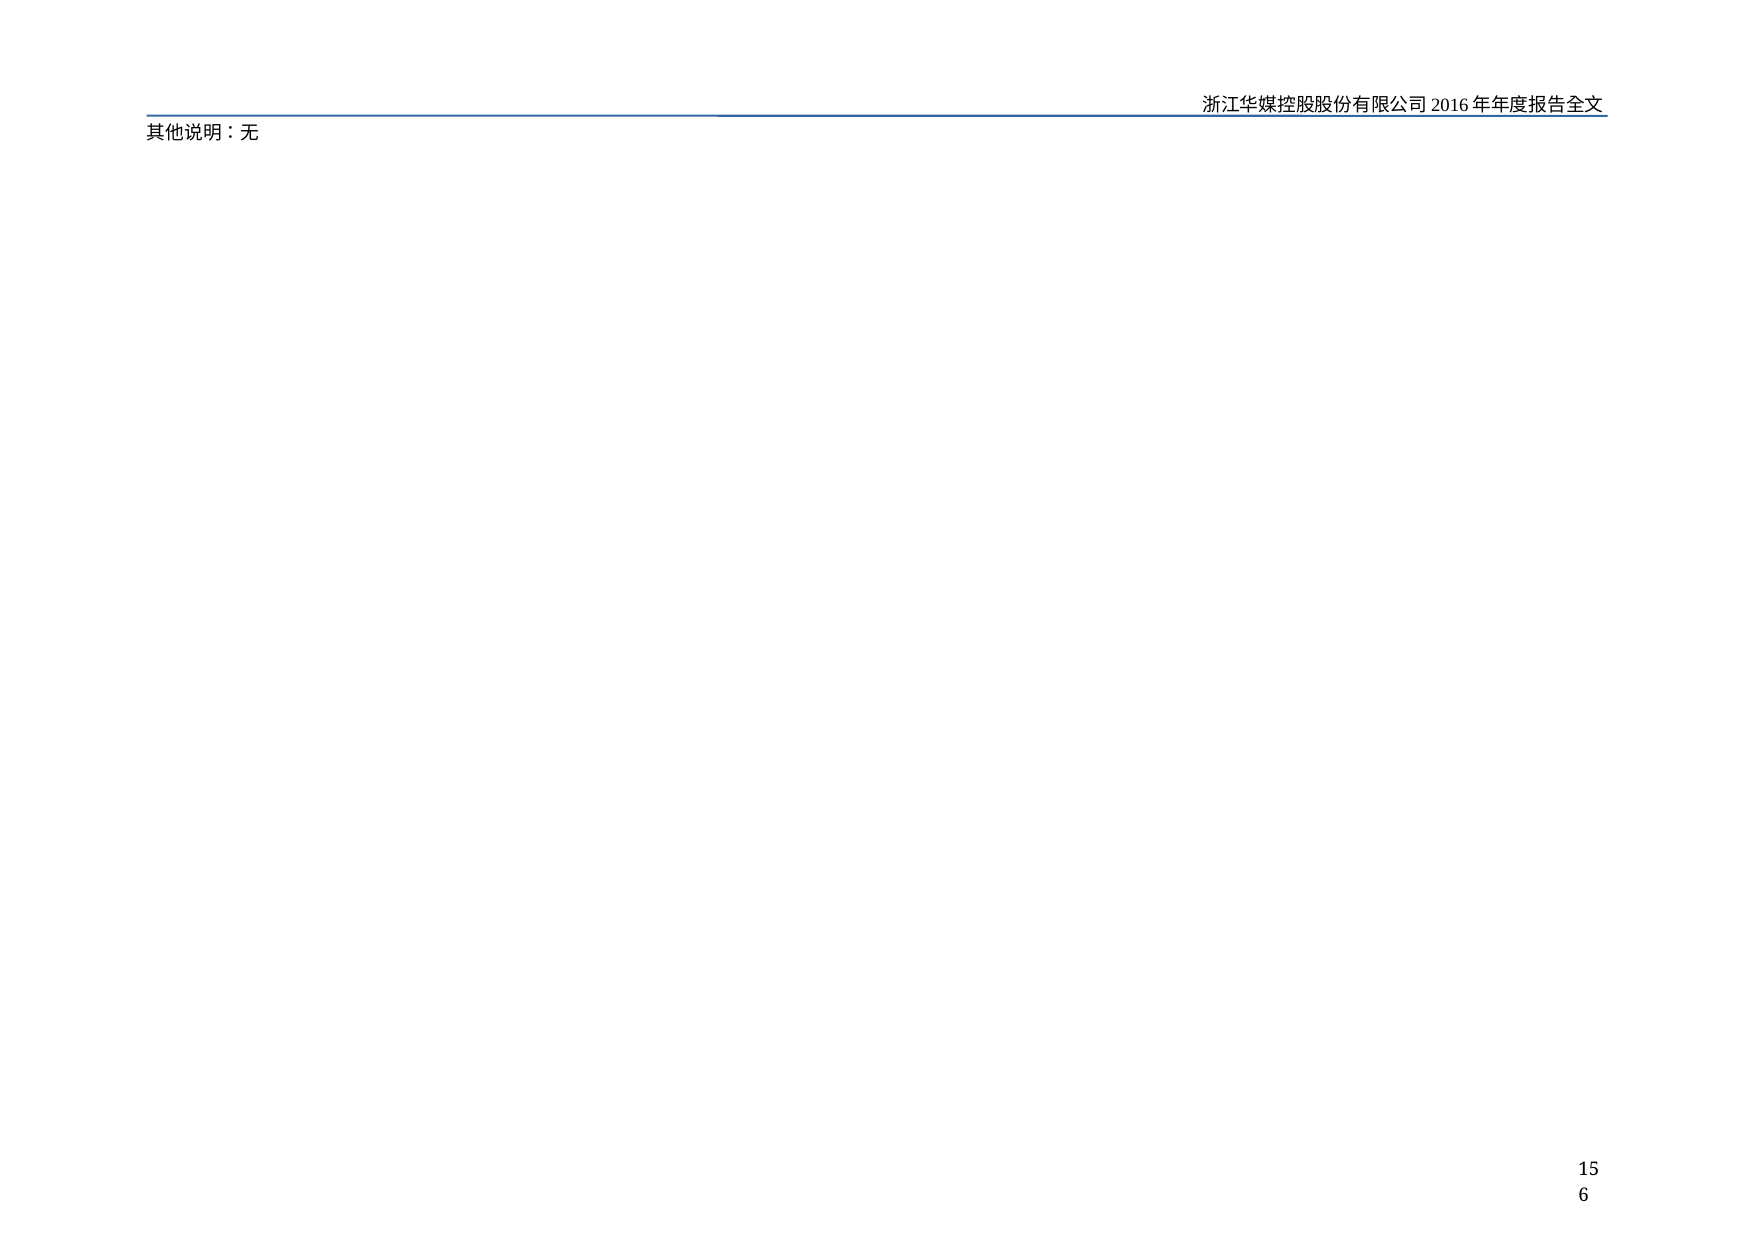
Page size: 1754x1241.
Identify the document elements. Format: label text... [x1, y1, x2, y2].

text 其他说明：无 [147, 119, 1607, 145]
